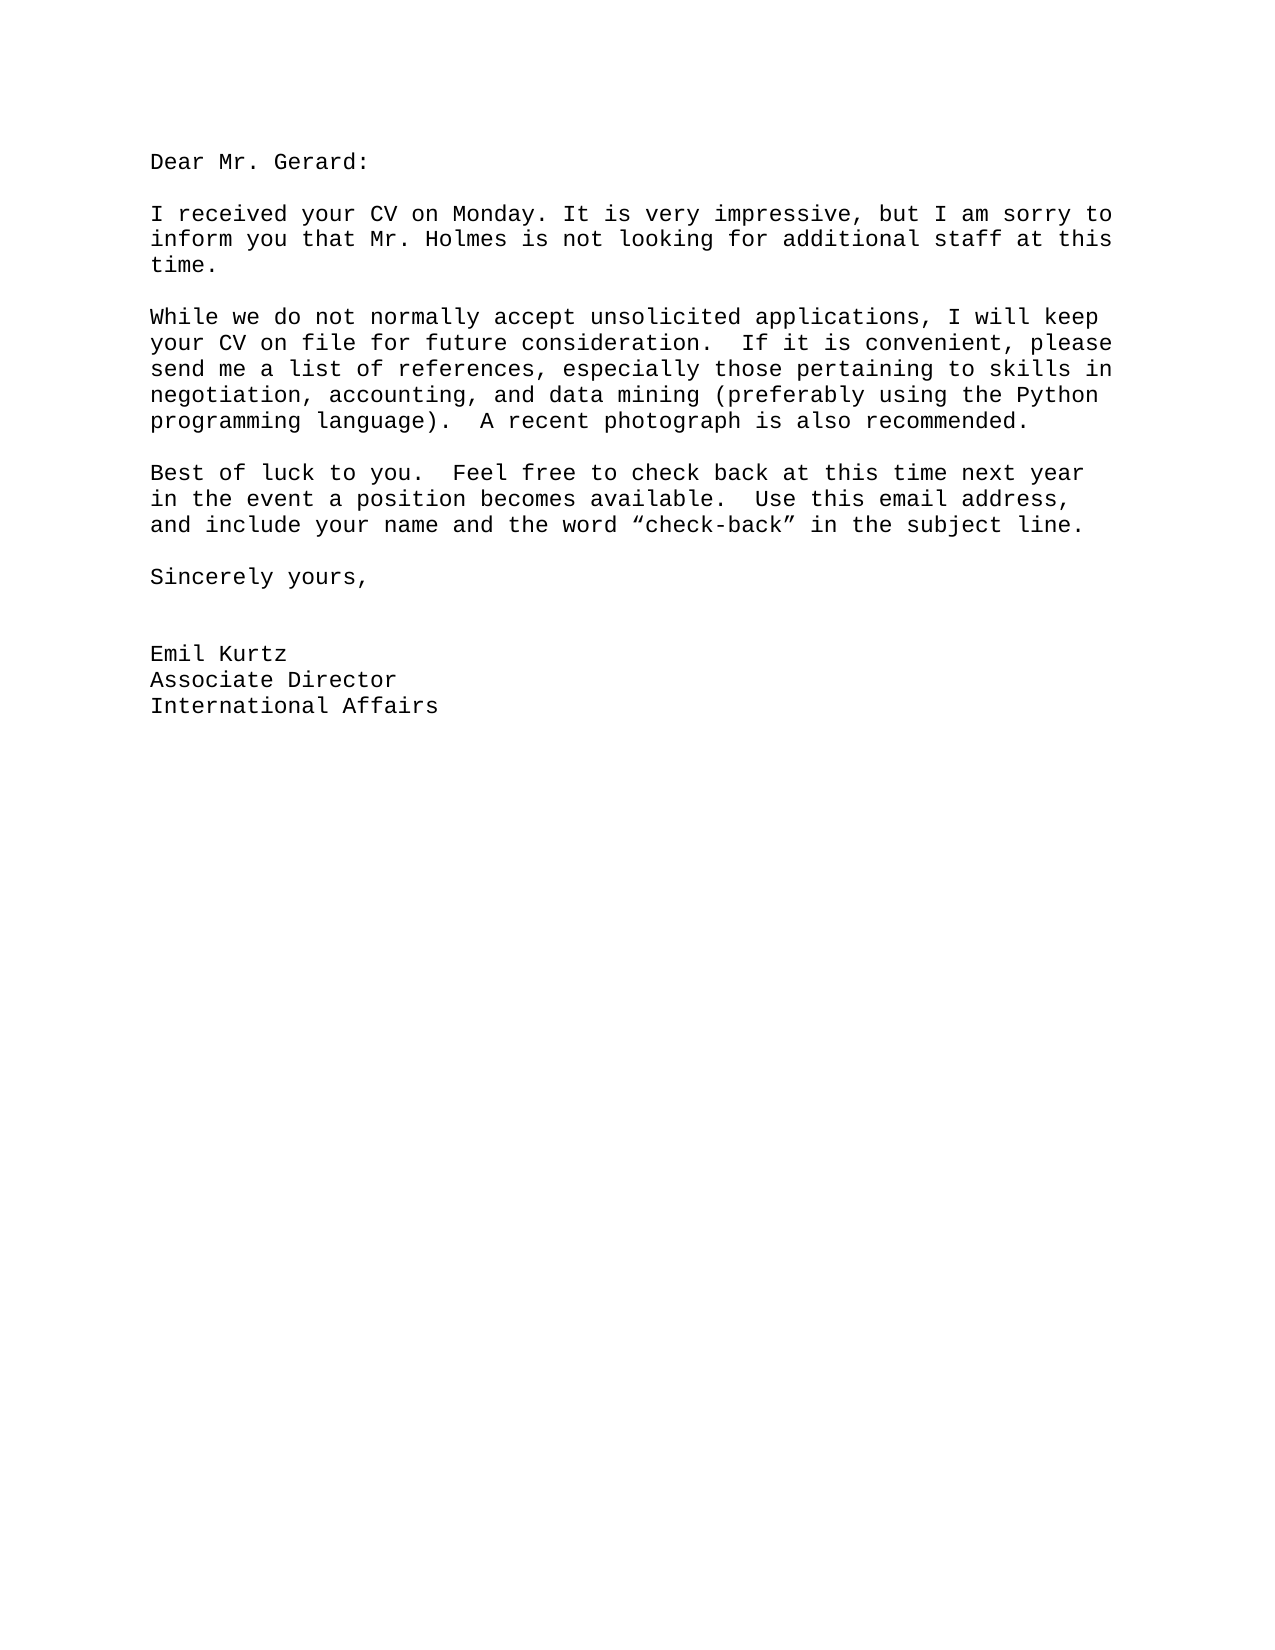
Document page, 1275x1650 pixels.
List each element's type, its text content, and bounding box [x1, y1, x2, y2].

text International Affairs [150, 695, 1125, 721]
text Best of luck to you. Feel free to check back at this time next year [150, 461, 1125, 487]
text Dear Mr. Gerard: [150, 150, 1125, 176]
text Sincerely yours, [150, 565, 1125, 591]
text and include your name and the word “check-back” in the subject line. [150, 513, 1125, 539]
text Emil Kurtz [150, 643, 1125, 669]
text your CV on file for future consideration. If it is convenient, please [150, 332, 1125, 357]
text While we do not normally accept unsolicited applications, I will keep [150, 306, 1125, 332]
text Associate Director [150, 669, 1125, 695]
text I received your CV on Monday. It is very impressive, but I am sorry to [150, 202, 1125, 228]
text inform you that Mr. Holmes is not looking for additional staff at this [150, 228, 1125, 254]
text time. [150, 254, 1125, 280]
text negotiation, accounting, and data mining (preferably using the Python [150, 383, 1125, 409]
text send me a list of references, especially those pertaining to skills in [150, 357, 1125, 383]
text programming language). A recent photograph is also recommended. [150, 409, 1125, 435]
text in the event a position becomes available. Use this email address, [150, 487, 1125, 513]
